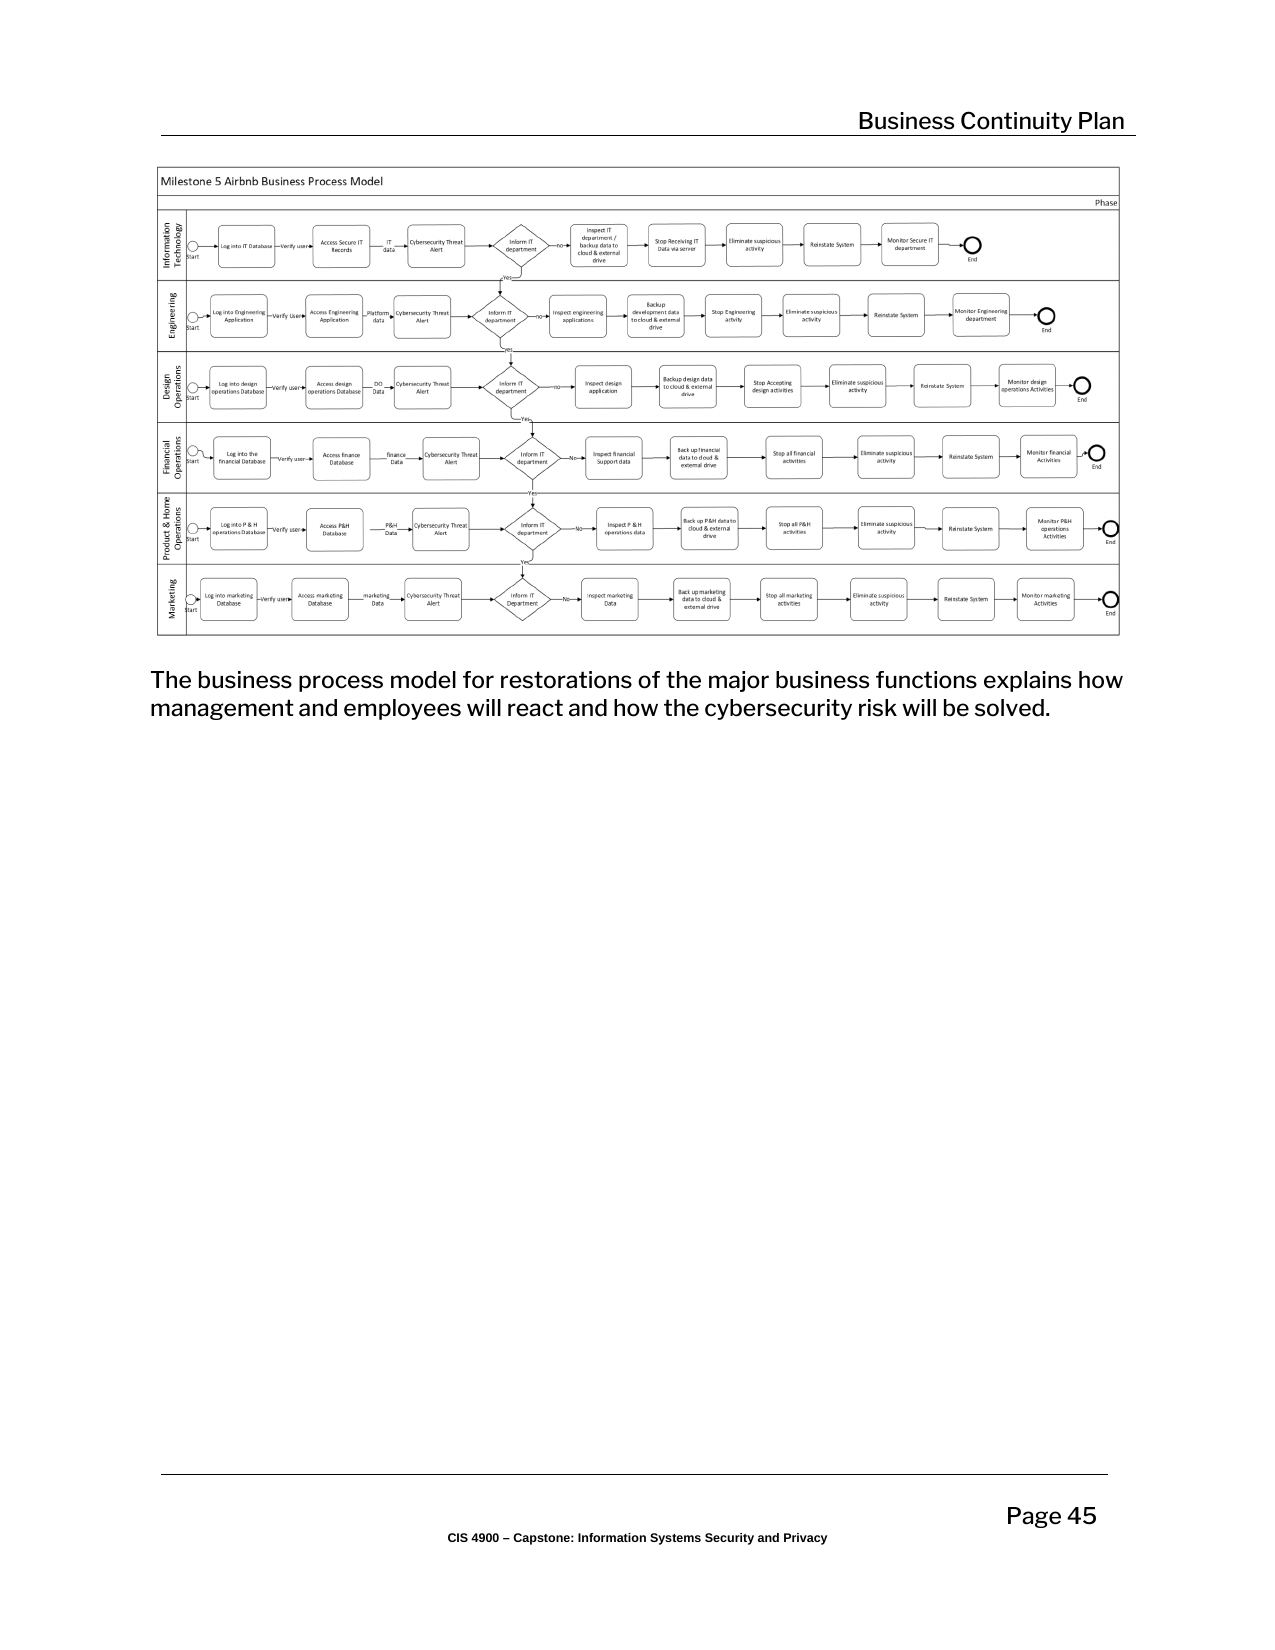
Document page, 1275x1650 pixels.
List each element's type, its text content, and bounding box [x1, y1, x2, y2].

picture [150, 163, 1125, 639]
text The business process model for restorations of the major business functions explains how management and employees will react and how the cybersecurity risk will be solved. [150, 666, 1125, 722]
